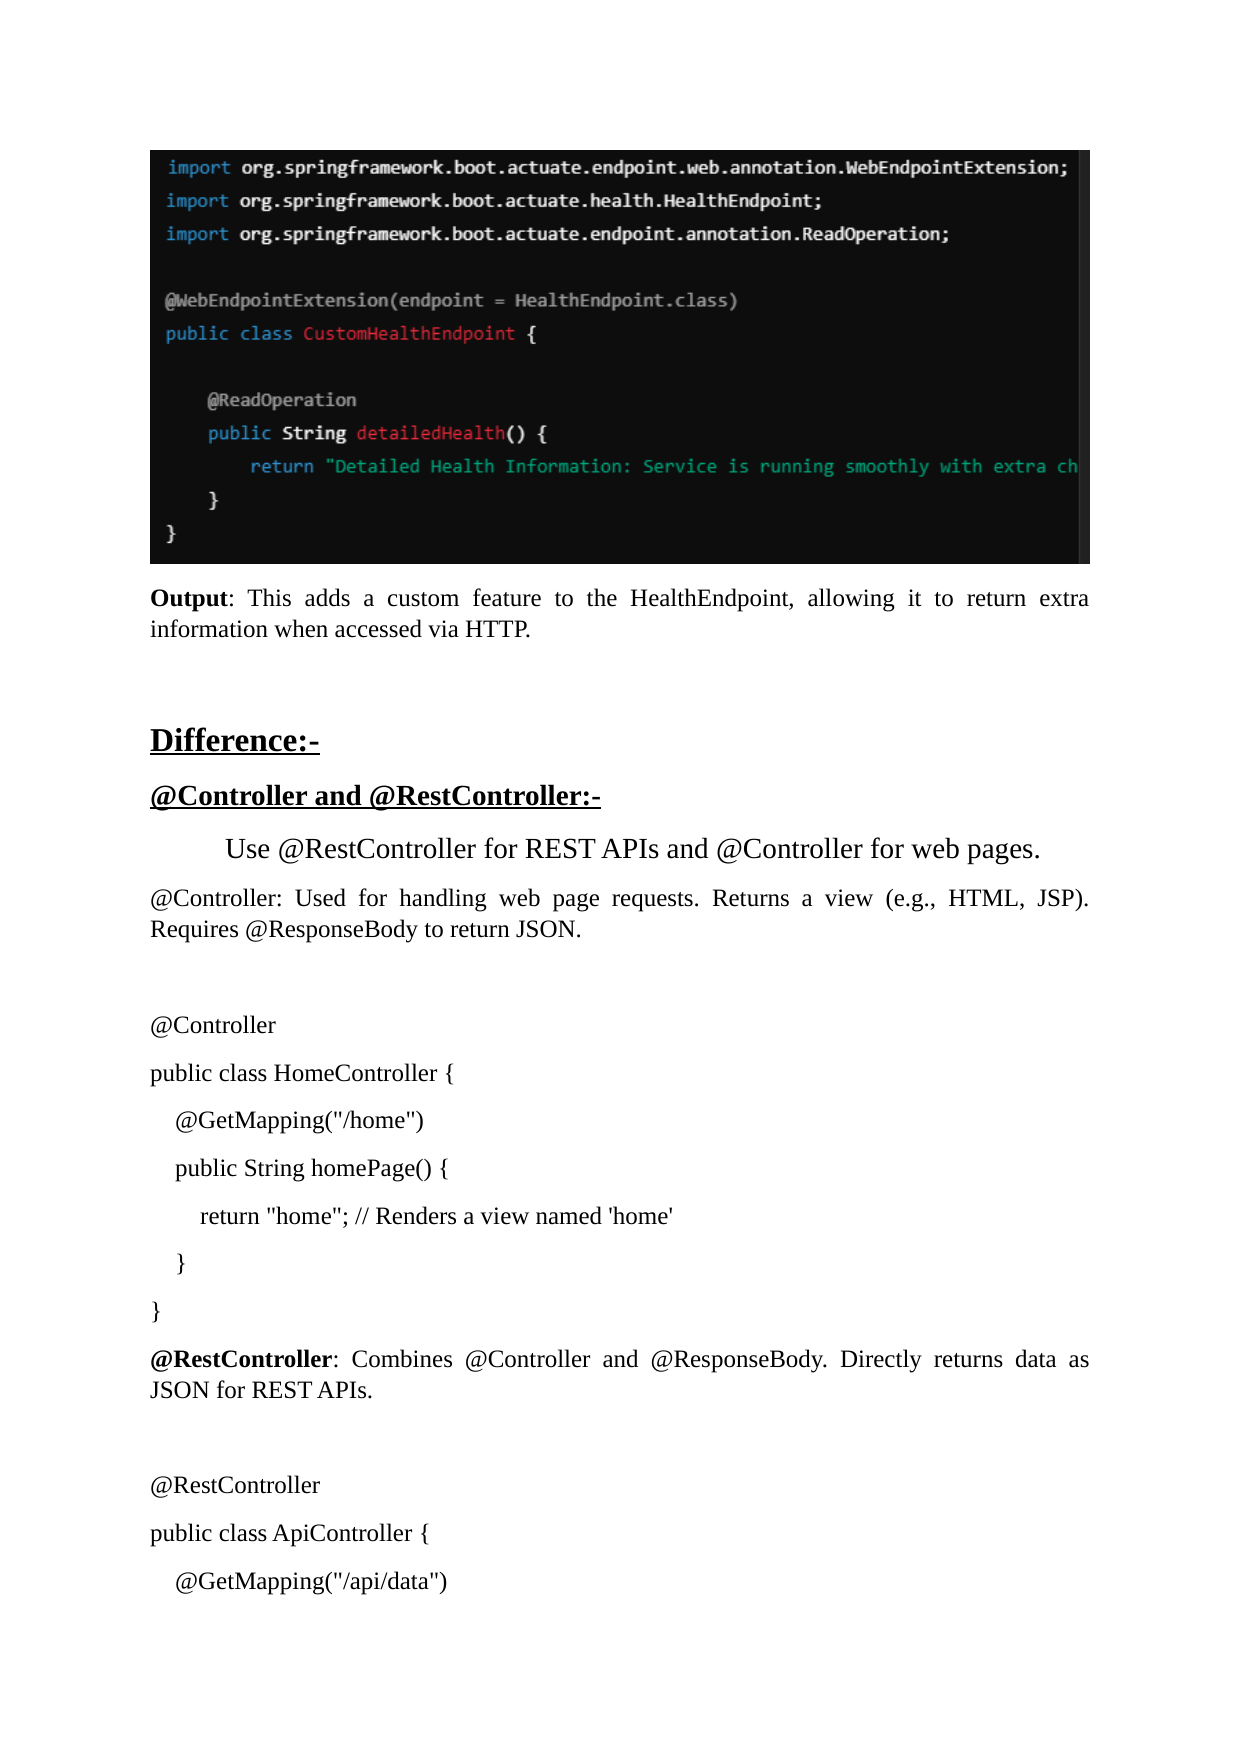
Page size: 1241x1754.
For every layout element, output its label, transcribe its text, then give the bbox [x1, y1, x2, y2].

text @Controller: Used for handling web page requests. Returns a view (e.g., HTML, JSP). Requires @ResponseBody to return JSON. [150, 883, 1090, 943]
text @GetMapping("/api/data") [150, 1566, 1090, 1594]
text Use @RestController for REST APIs and @Controller for web pages. [150, 831, 1090, 864]
text public String homePage() { [150, 1153, 1090, 1182]
text public class ApiController { [150, 1518, 1090, 1547]
text return "home"; // Renders a view named 'home' [150, 1201, 1090, 1229]
text public class HomeController { [150, 1058, 1090, 1086]
text Output: This adds a custom feature to the HealthEndpoint, allowing it to return extra information when accessed via HTTP. [150, 583, 1090, 643]
text @RestController [150, 1470, 1090, 1499]
text @Controller [150, 1010, 1090, 1039]
picture [150, 150, 1090, 564]
text @GetMapping("/home") [150, 1105, 1090, 1134]
text } [150, 1296, 1090, 1325]
text Difference:- [150, 720, 1090, 758]
text } [150, 1248, 1090, 1277]
text @RestController: Combines @Controller and @ResponseBody. Directly returns data as JSON for REST APIs. [150, 1344, 1090, 1404]
text @Controller and @RestController:- [150, 778, 1090, 811]
